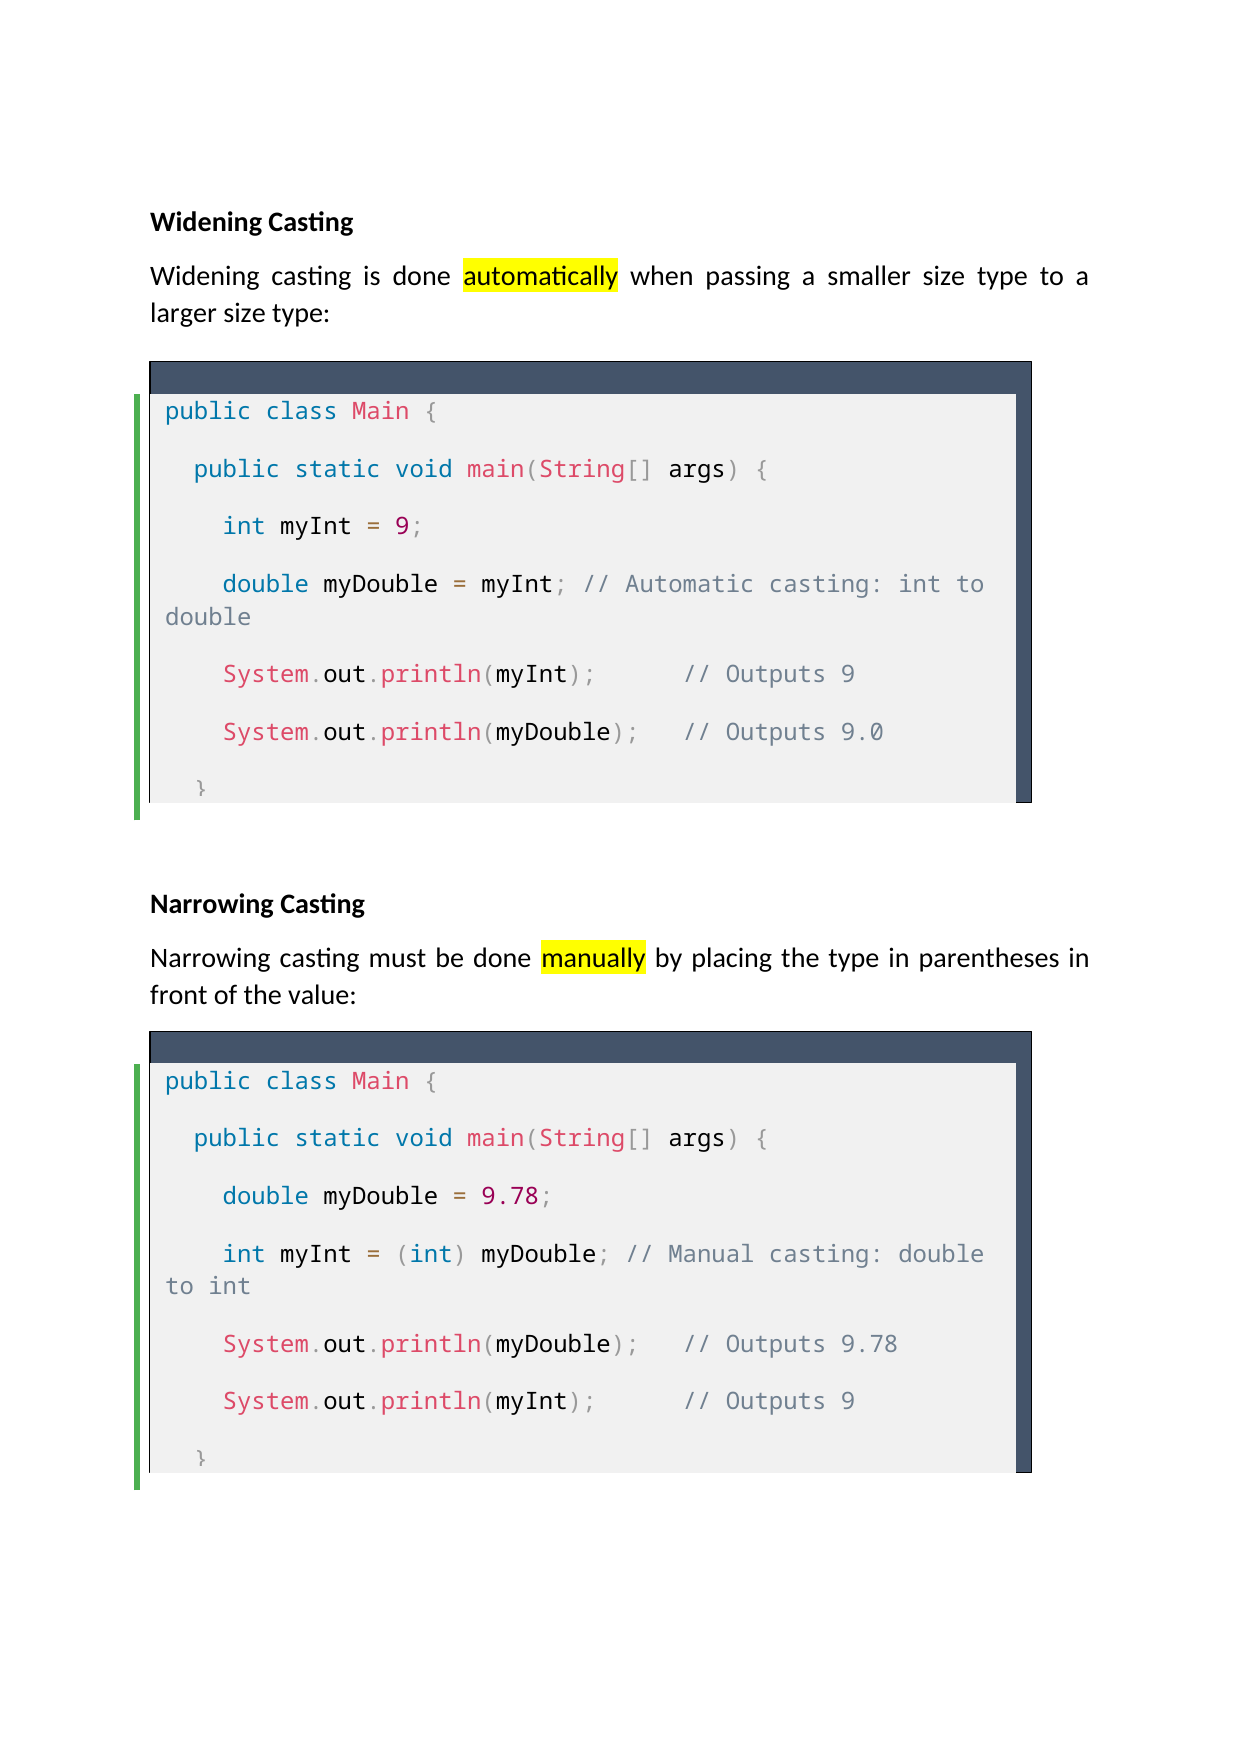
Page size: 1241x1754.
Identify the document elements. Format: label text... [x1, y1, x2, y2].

text Widening Casting [150, 204, 1090, 238]
text Widening casting is done automatically when passing a smaller size type to a larger size type: [150, 292, 1090, 329]
text Narrowing Casting [150, 886, 1090, 920]
text Narrowing casting must be done manually by placing the type in parentheses in front of the value: [150, 974, 1090, 1011]
